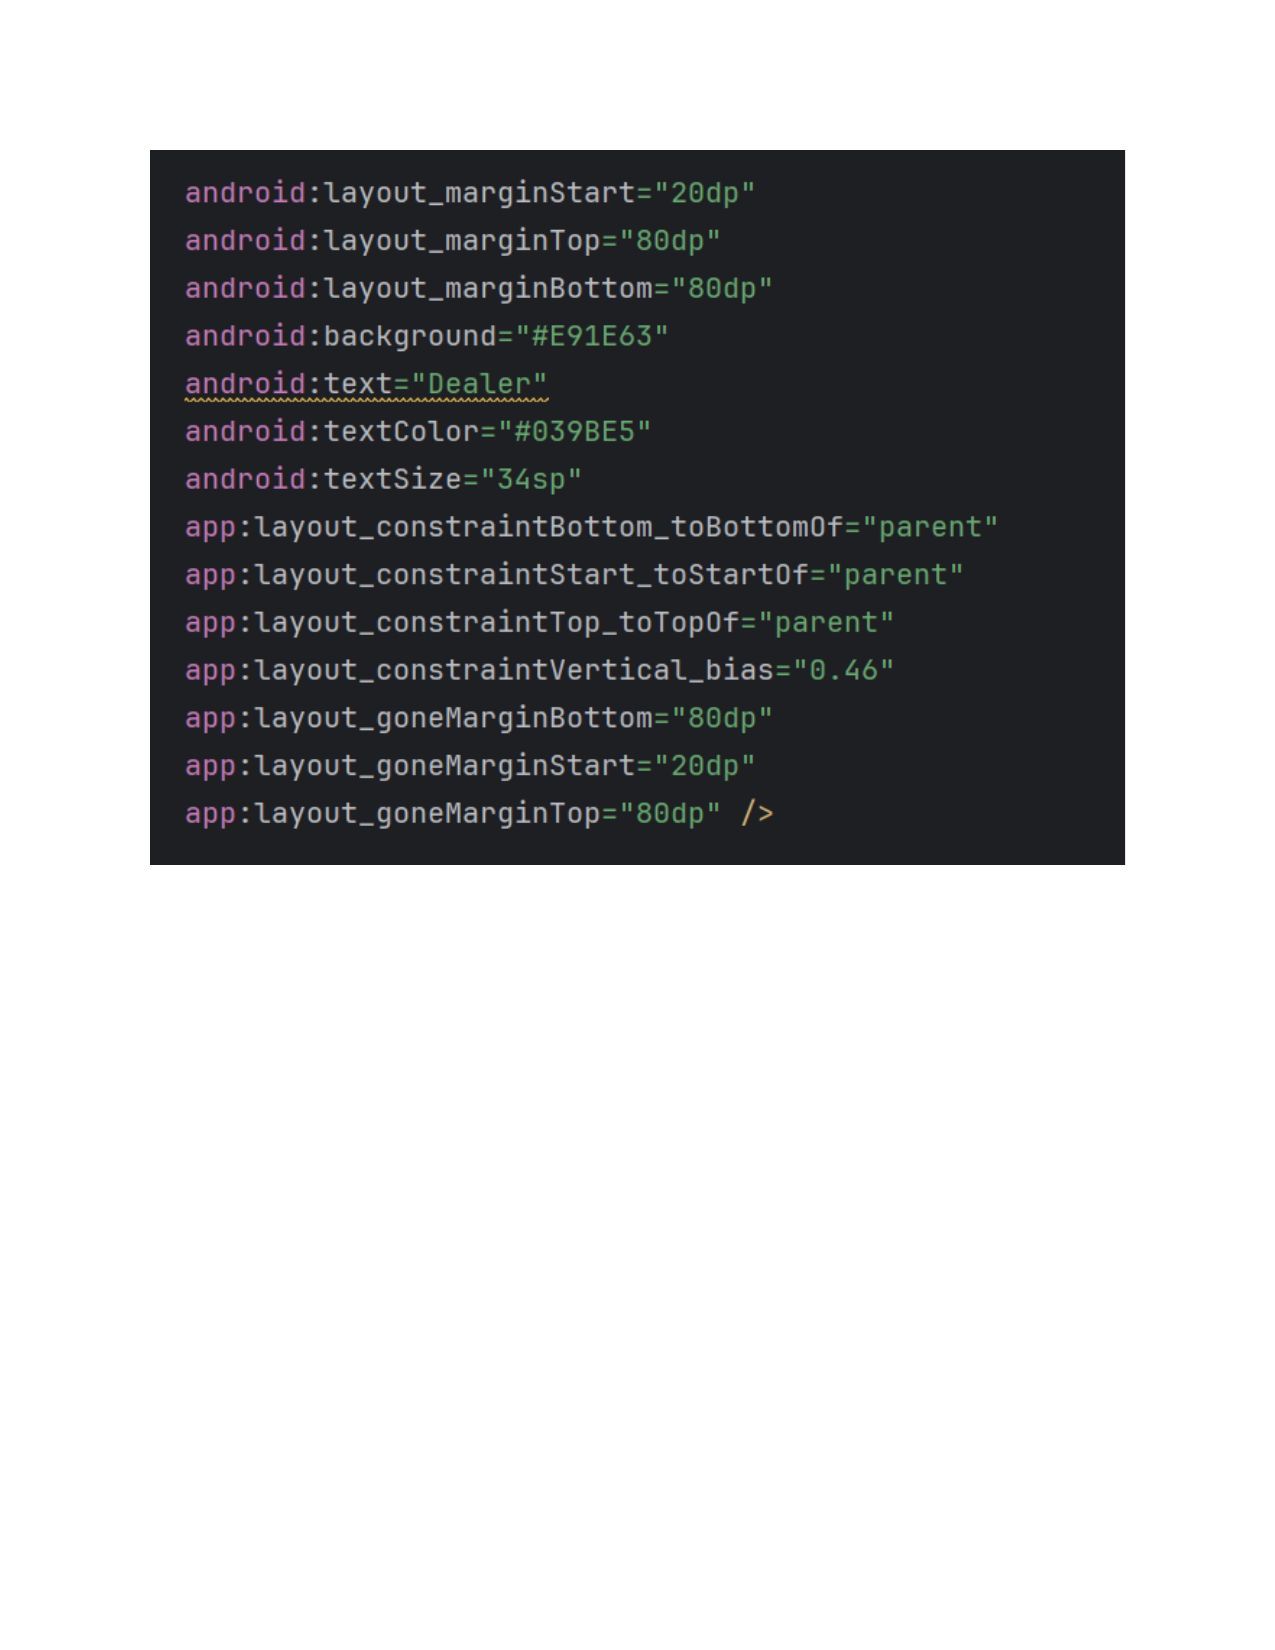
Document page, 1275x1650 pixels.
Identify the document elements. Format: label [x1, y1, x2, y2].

picture [150, 150, 1125, 865]
